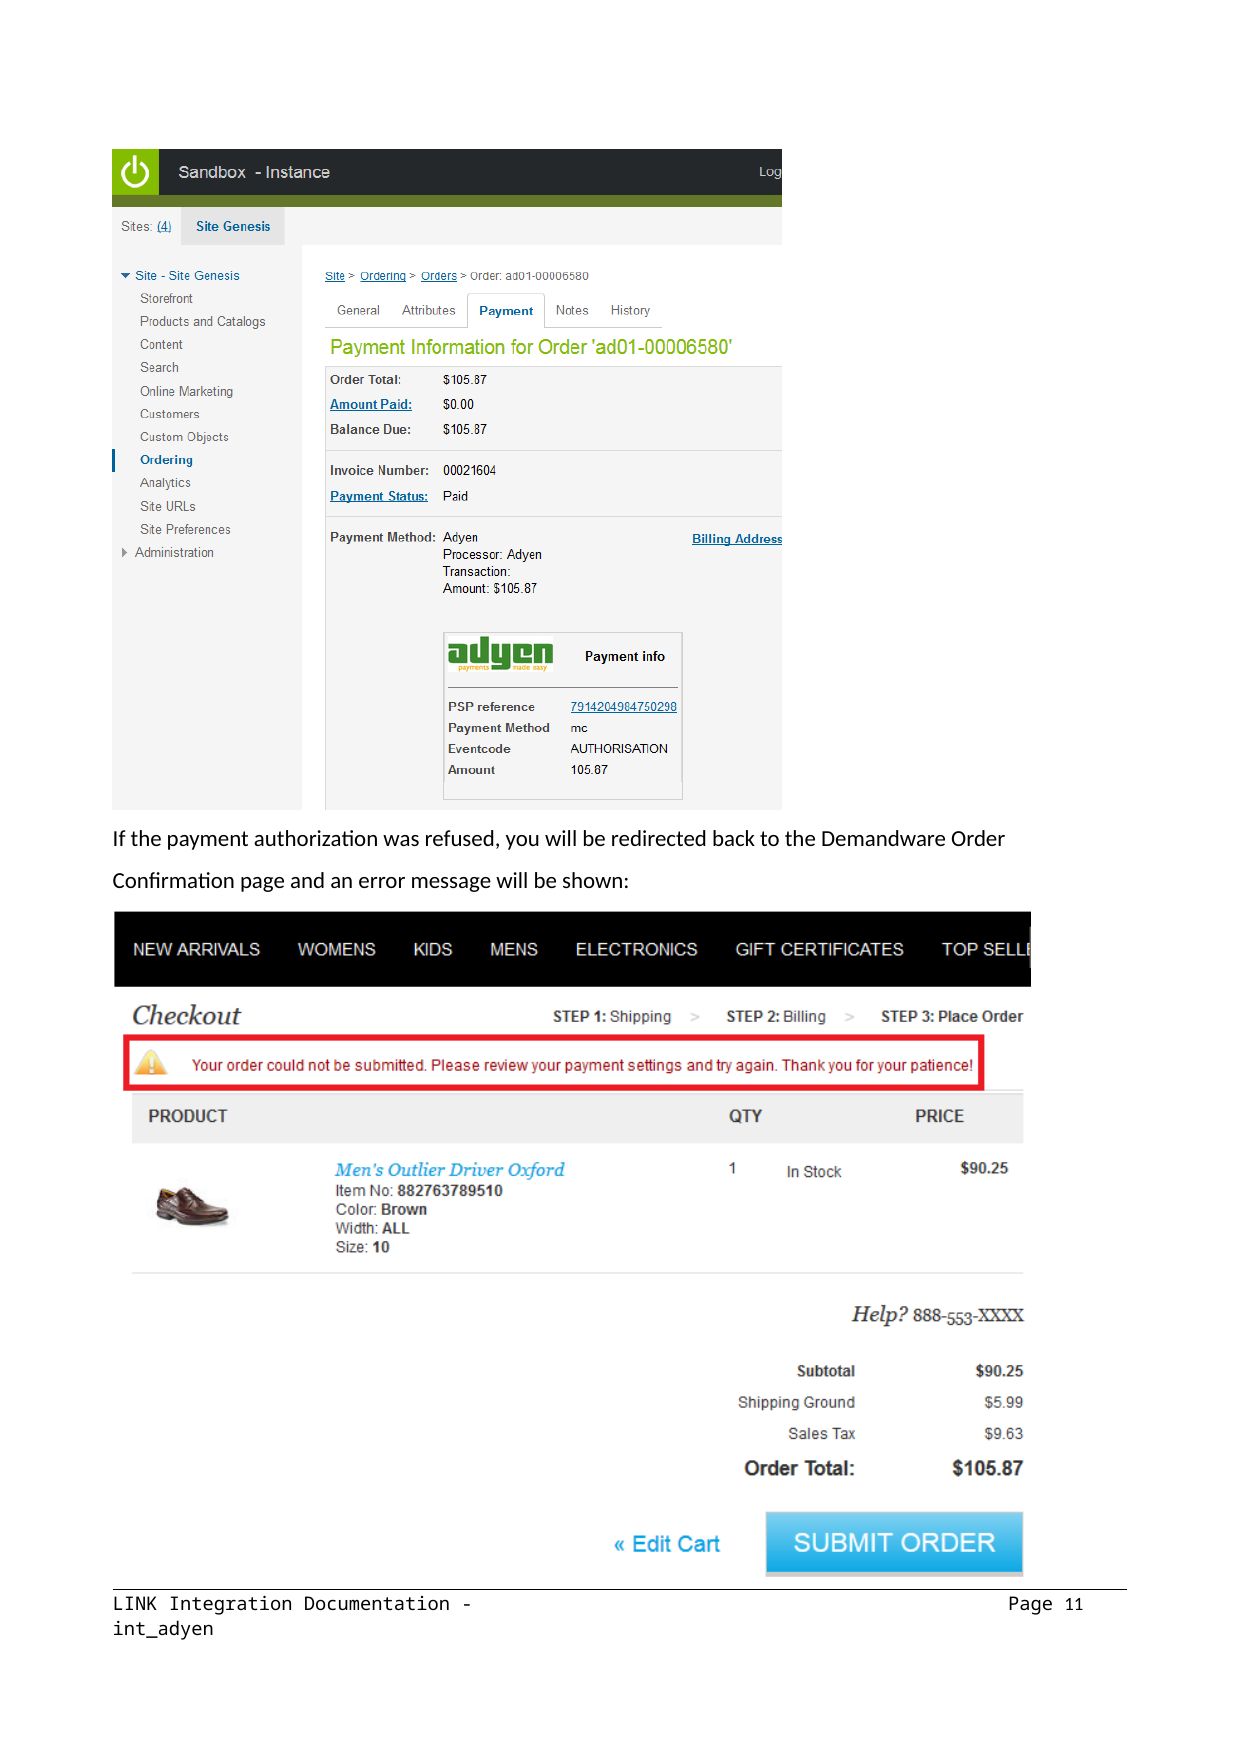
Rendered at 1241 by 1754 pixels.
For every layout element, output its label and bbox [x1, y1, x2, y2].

picture [112, 149, 782, 810]
text [112, 150, 1128, 1587]
picture [112, 908, 1031, 1587]
